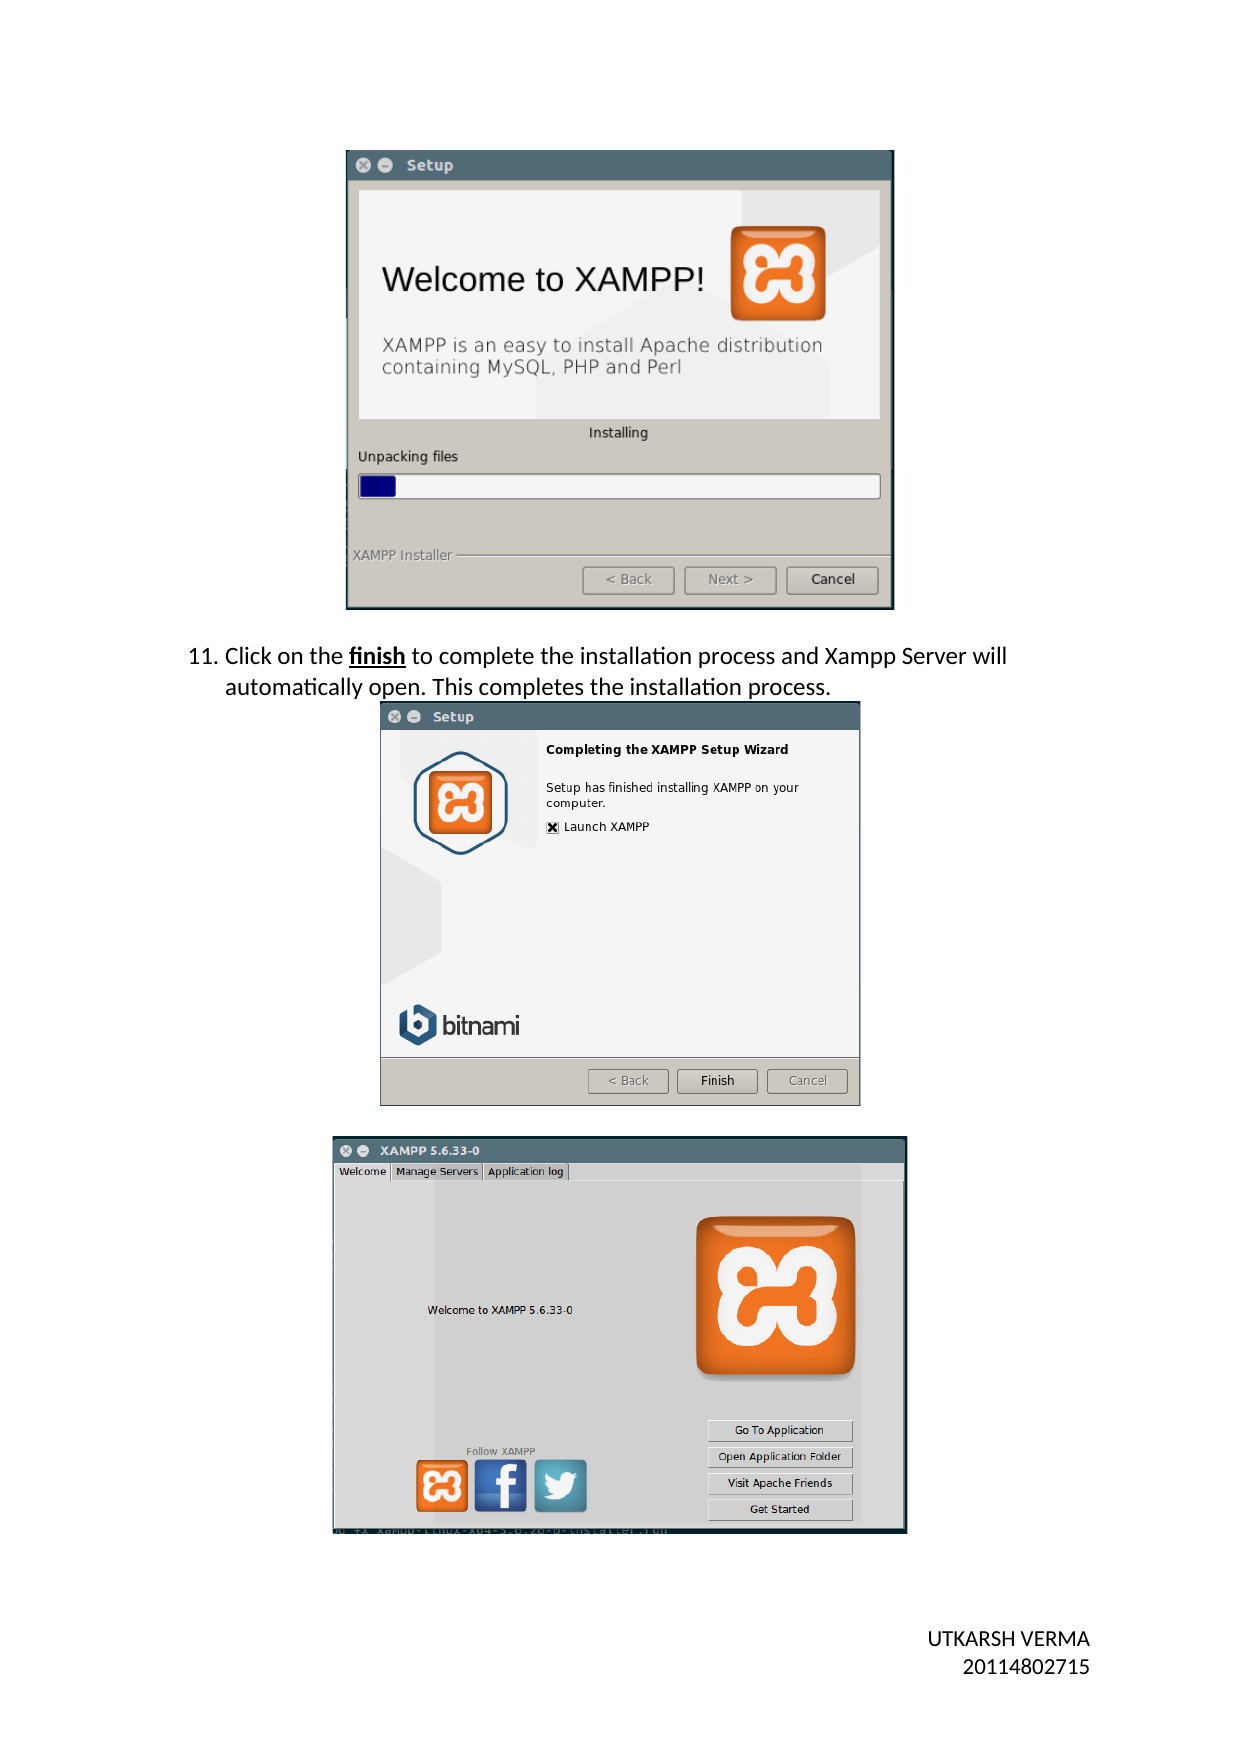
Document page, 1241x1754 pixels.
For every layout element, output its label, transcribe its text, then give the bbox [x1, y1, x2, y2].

picture [380, 701, 861, 1106]
picture [332, 1136, 908, 1534]
picture [345, 150, 895, 610]
list Click on the finish to complete the installation process and Xampp Server will automatically open. This completes the installation process. [187, 640, 1090, 701]
